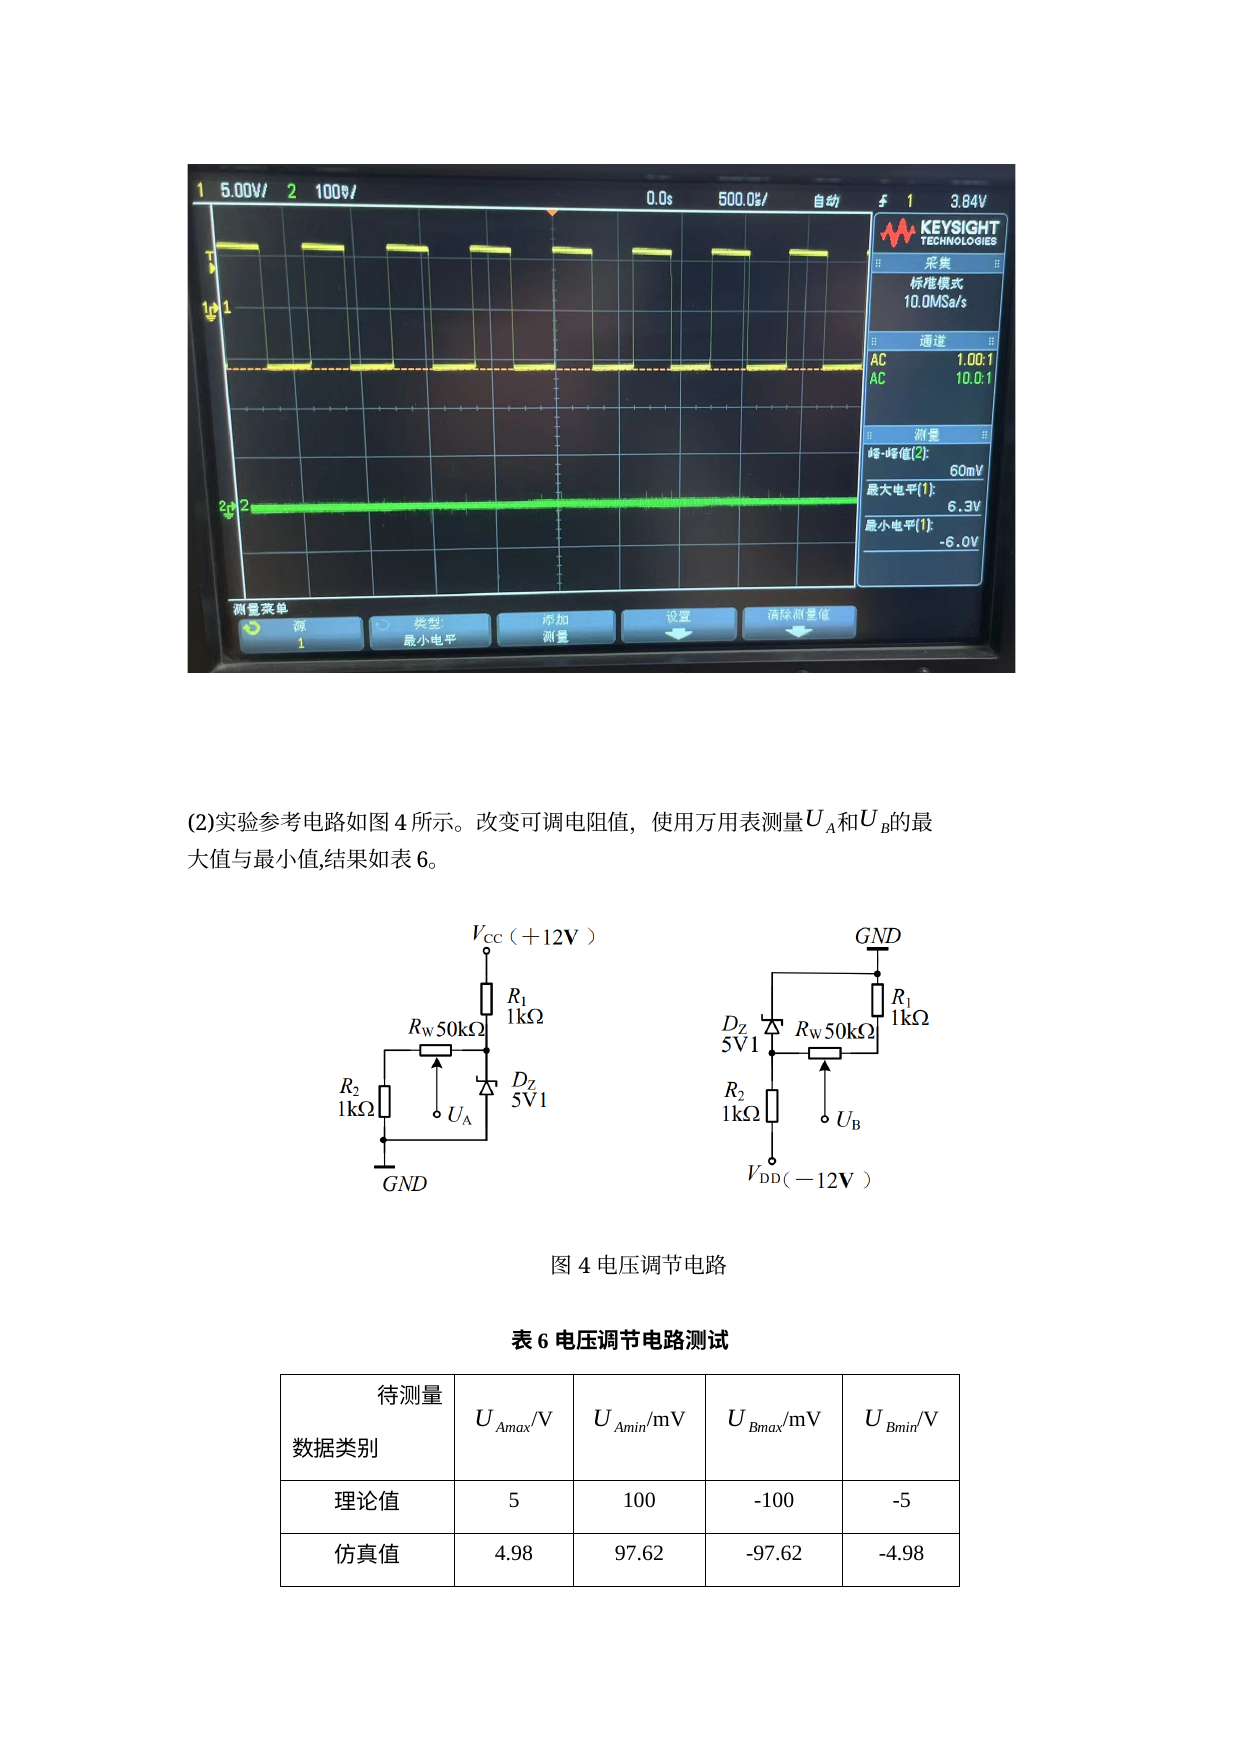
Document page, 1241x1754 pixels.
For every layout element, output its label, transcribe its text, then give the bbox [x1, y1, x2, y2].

table_cell -5 [843, 1481, 959, 1533]
table_header /V [843, 1375, 959, 1480]
table_cell 97.62 [574, 1534, 705, 1586]
table_cell 理论值 [281, 1481, 454, 1533]
text (2)实验参考电路如图4所示。改变可调电阻值，使用万用表测量和的最 [187, 802, 1053, 839]
table_header 待测量 数据类别 [281, 1375, 454, 1480]
table_cell 4.98 [455, 1534, 573, 1586]
text 表6 电压调节电路测试 [187, 1320, 1053, 1358]
table_header /mV [706, 1375, 842, 1480]
text 大值与最小值,结果如表6。 [187, 839, 1053, 877]
text 图 4 电压调节电路 [225, 1245, 1053, 1283]
table_cell -97.62 [706, 1534, 842, 1586]
table_cell -4.98 [843, 1534, 959, 1586]
table_cell 5 [455, 1481, 573, 1533]
picture [307, 892, 933, 1201]
table_cell 100 [574, 1481, 705, 1533]
table_cell -100 [706, 1481, 842, 1533]
table_header /mV [574, 1375, 705, 1480]
picture [187, 164, 1016, 673]
table_cell 仿真值 [281, 1534, 454, 1586]
table_header /V [455, 1375, 573, 1480]
